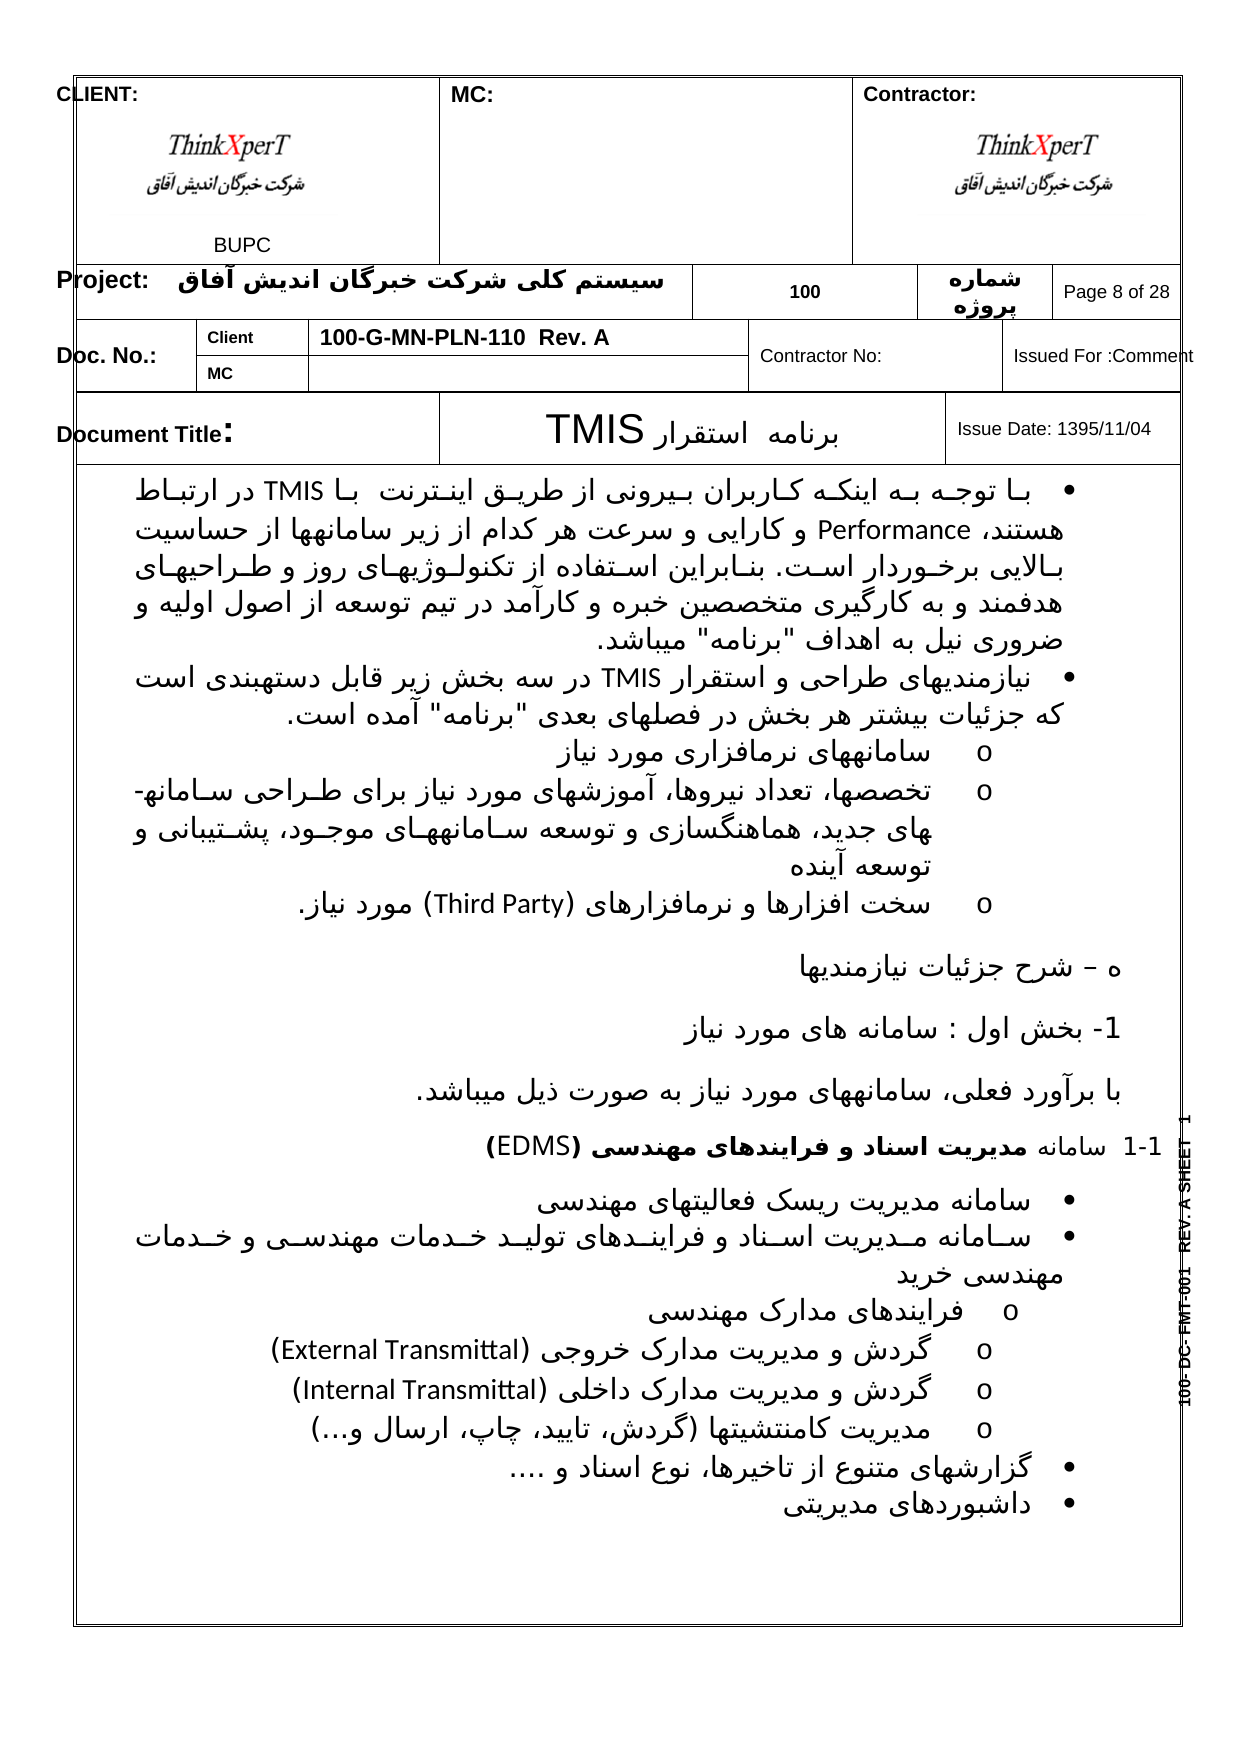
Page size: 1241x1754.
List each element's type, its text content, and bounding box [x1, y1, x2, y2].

list سخت افزارها و نرمافزارهای (Third Party) مورد نیاز. [134, 885, 976, 922]
list با توجه به اینکه کاربران بیرونی از طریق اینترنت با TMIS در ارتباط هستند، Performance و کارایی و سرعت هر کدام از زیر سامانهها از حساسیت بالایی برخوردار است. بنابراین استفاده از تکنولوژیهای روز و طراحیهای هدفمند و به کارگیری متخصصین خبره و کارآمد در تیم توسعه از اصول اولیه و ضروری نیل به اهداف "برنامه" میباشد. [134, 472, 1064, 656]
list گردش و مدیریت مدارک خروجی (External Transmittal) [134, 1331, 976, 1368]
list نیازمندیهای طراحی و استقرار TMIS در سه بخش زیر قابل دستهبندی است که جزئیات بیشتر هر بخش در فصلهای بعدی "برنامه" آمده است. [134, 659, 1064, 731]
list سامانه مدیریت ریسک فعالیتهای مهندسی [134, 1183, 1064, 1217]
list فرایندهای مدارک مهندسی [134, 1293, 1002, 1329]
text ه – شرح جزئیات نیازمندیها [134, 950, 1122, 984]
list سامانههای نرمافزاری مورد نیاز [134, 734, 976, 770]
list داشبوردهای مدیریتی [134, 1487, 1064, 1521]
list مدیریت کامنتشیتها (گردش، تایید، چاپ، ارسال و...) [134, 1411, 976, 1447]
list تخصصها، تعداد نیروها، آموزشهای مورد نیاز برای طراحی سامانههای جدید، هماهنگسازی و توسعه سامانههای موجود، پشتیبانی و توسعه آینده [134, 773, 976, 882]
picture [109, 110, 338, 226]
text 1- بخش اول : سامانه های مورد نیاز [134, 1011, 1122, 1045]
picture [917, 110, 1146, 226]
list گزارشهای متنوع از تاخیرها، نوع اسناد و .... [134, 1450, 1064, 1484]
list سامانه مدیریت اسناد و فرایندهای مهندسی (EDMS) [134, 1126, 1123, 1163]
list گردش و مدیریت مدارک داخلی (Internal Transmittal) [134, 1371, 976, 1408]
text با برآورد فعلی، سامانههای مورد نیاز به صورت ذیل میباشد. [134, 1073, 1123, 1107]
list سامانه مدیریت اسناد و فرایندهای تولید خدمات مهندسی و خدمات مهندسی خرید [134, 1219, 1064, 1290]
